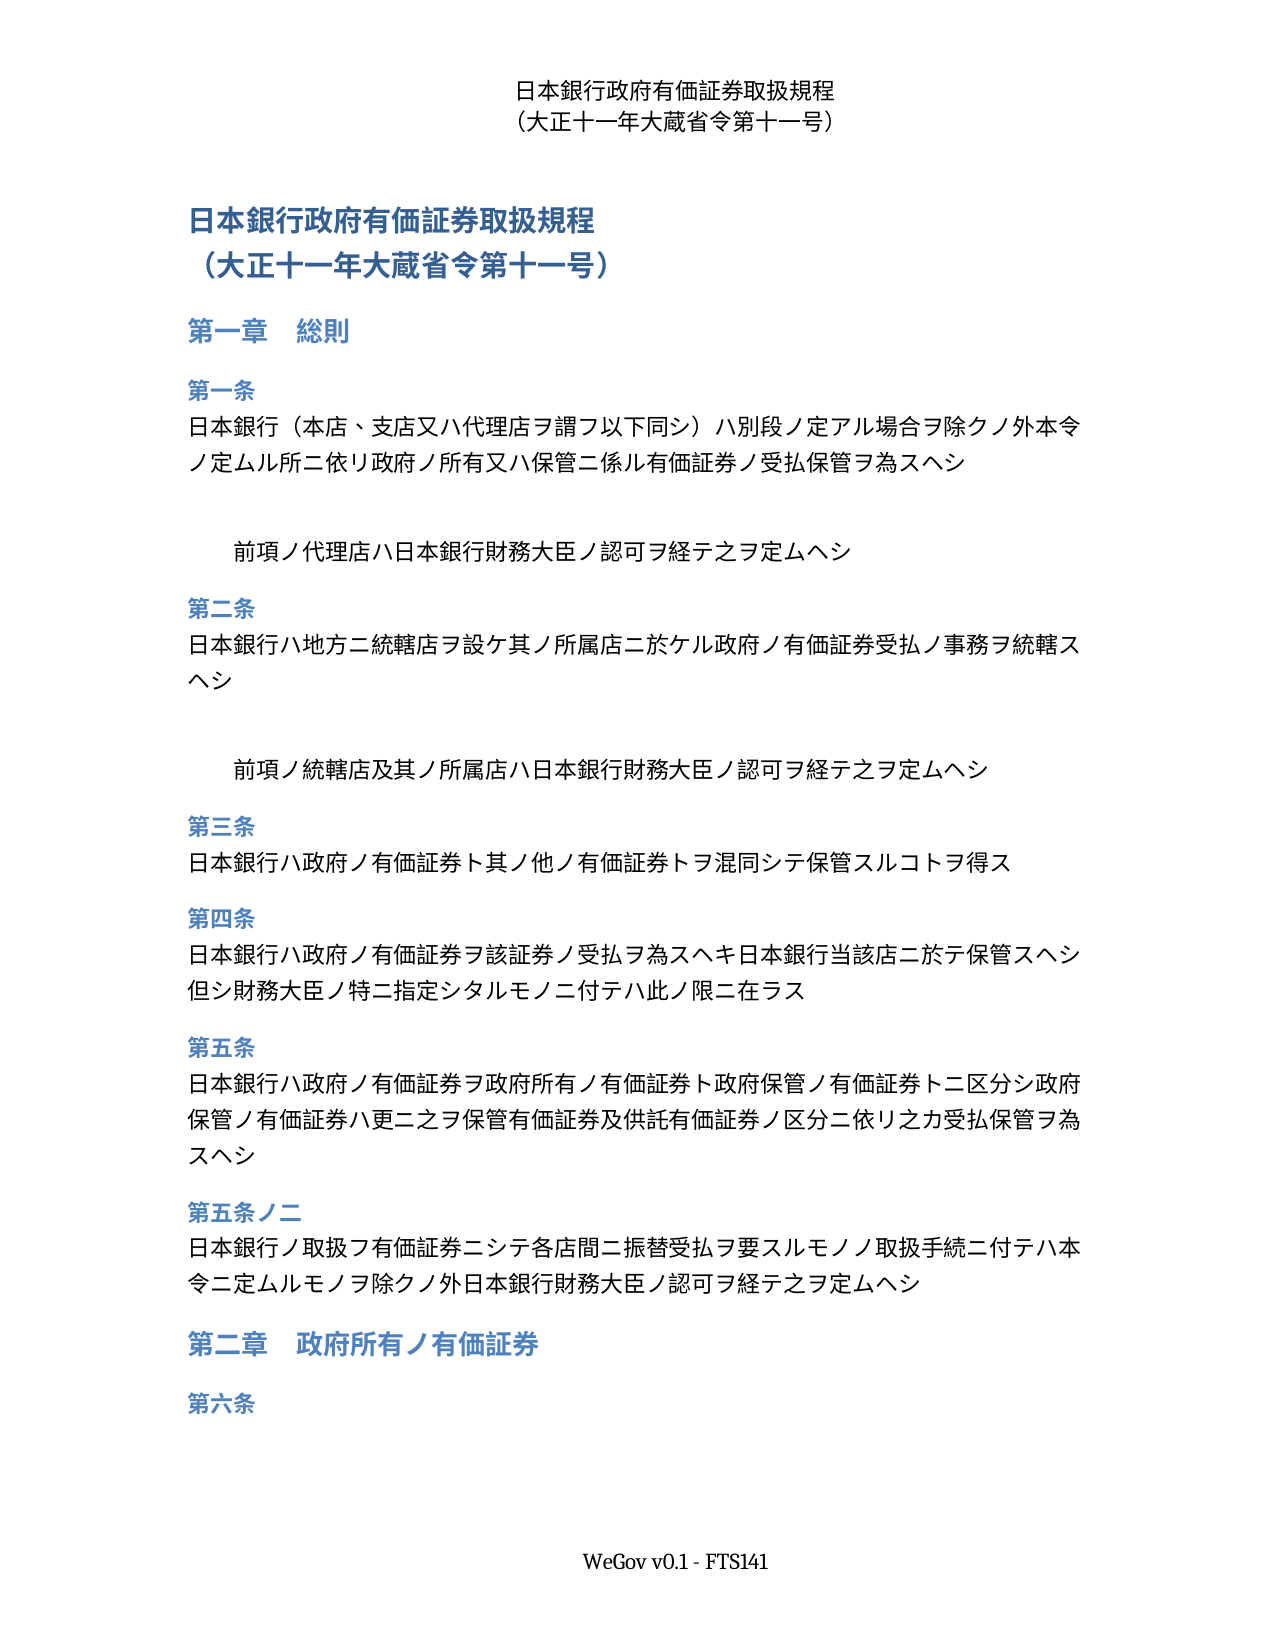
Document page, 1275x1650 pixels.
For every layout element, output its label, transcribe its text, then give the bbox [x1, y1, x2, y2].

subtitle 第二章 政府所有ノ有価証券 [187, 1325, 1087, 1362]
subtitle 第一条 [187, 375, 1087, 407]
subtitle 第二条 [187, 593, 1087, 624]
subtitle 第一章 総則 [187, 312, 1087, 349]
text 日本銀行ハ政府ノ有価証券ト其ノ他ノ有価証券トヲ混同シテ保管スルコトヲ得ス [187, 846, 1087, 878]
text 日本銀行ハ地方ニ統轄店ヲ設ケ其ノ所属店ニ於ケル政府ノ有価証券受払ノ事務ヲ統轄スヘシ [187, 629, 1087, 696]
text 日本銀行ノ取扱フ有価証券ニシテ各店間ニ振替受払ヲ要スルモノノ取扱手続ニ付テハ本令ニ定ムルモノヲ除クノ外日本銀行財務大臣ノ認可ヲ経テ之ヲ定ムヘシ [187, 1232, 1087, 1299]
subtitle 第四条 [187, 903, 1087, 934]
text 日本銀行ハ政府ノ有価証券ヲ政府所有ノ有価証券ト政府保管ノ有価証券トニ区分シ政府保管ノ有価証券ハ更ニ之ヲ保管有価証券及供託有価証券ノ区分ニ依リ之カ受払保管ヲ為スヘシ [187, 1068, 1087, 1171]
subtitle 第五条ノ二 [187, 1196, 1087, 1228]
subtitle 第三条 [187, 811, 1087, 842]
text 日本銀行ハ政府ノ有価証券ヲ該証券ノ受払ヲ為スヘキ日本銀行当該店ニ於テ保管スヘシ但シ財務大臣ノ特ニ指定シタルモノニ付テハ此ノ限ニ在ラス [187, 939, 1087, 1006]
subtitle 第五条 [187, 1032, 1087, 1063]
subtitle 第六条 [187, 1388, 1087, 1419]
text 前項ノ統轄店及其ノ所属店ハ日本銀行財務大臣ノ認可ヲ経テ之ヲ定ムヘシ [233, 754, 1087, 785]
text 日本銀行（本店、支店又ハ代理店ヲ謂フ以下同シ）ハ別段ノ定アル場合ヲ除クノ外本令ノ定ムル所ニ依リ政府ノ所有又ハ保管ニ係ル有価証券ノ受払保管ヲ為スヘシ [187, 411, 1087, 478]
subtitle 日本銀行政府有価証券取扱規程 （大正十一年大蔵省令第十一号） [187, 200, 1087, 285]
text 前項ノ代理店ハ日本銀行財務大臣ノ認可ヲ経テ之ヲ定ムヘシ [233, 536, 1087, 567]
